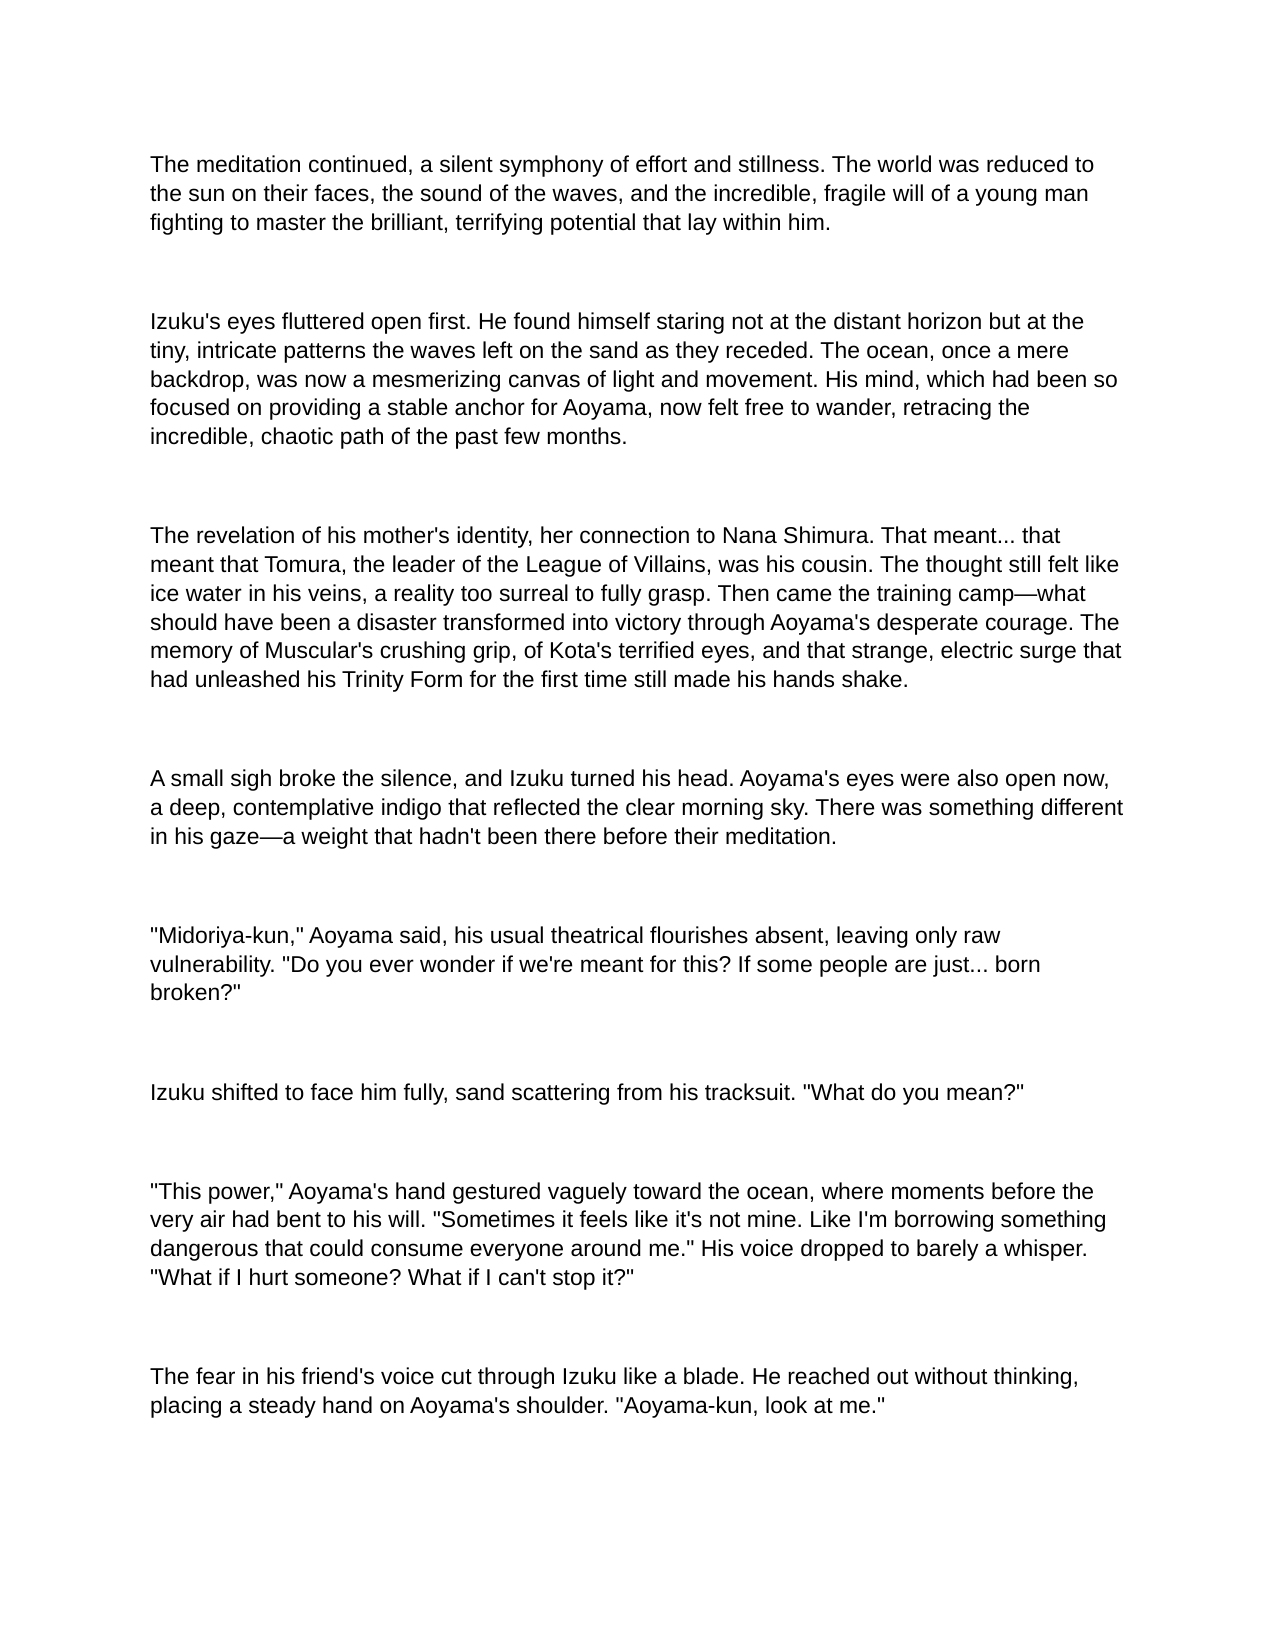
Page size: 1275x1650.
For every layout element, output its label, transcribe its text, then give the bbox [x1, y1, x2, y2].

text Izuku's eyes fluttered open first. He found himself staring not at the distant horizon but at the tiny, intricate patterns the waves left on the sand as they receded. The ocean, once a mere backdrop, was now a mesmerizing canvas of light and movement. His mind, which had been so focused on providing a stable anchor for Aoyama, now felt free to wander, retracing the incredible, chaotic path of the past few months. [150, 307, 1125, 450]
text Izuku shifted to face him fully, sand scattering from his tracksuit. "What do you mean?" [150, 1077, 1125, 1106]
text The meditation continued, a silent symphony of effort and stillness. The world was reduced to the sun on their faces, the sound of the waves, and the incredible, fragile will of a young man fighting to master the brilliant, terrifying potential that lay within him. [150, 150, 1125, 236]
text The revelation of his mother's identity, her connection to Nana Shimura. That meant... that meant that Tomura, the leader of the League of Villains, was his cousin. The thought still felt like ice water in his veins, a reality too surreal to fully grasp. Then came the training camp—what should have been a disaster transformed into victory through Aoyama's desperate courage. The memory of Muscular's crushing grip, of Kota's terrified eyes, and that strange, electric surge that had unleashed his Trinity Form for the first time still made his hands shake. [150, 521, 1125, 693]
text "Midoriya-kun," Aoyama said, his usual theatrical flourishes absent, leaving only raw vulnerability. "Do you ever wonder if we're meant for this? If some people are just... born broken?" [150, 920, 1125, 1007]
text A small sigh broke the silence, and Izuku turned his head. Aoyama's eyes were also open now, a deep, contemplative indigo that reflected the clear morning sky. There was something different in his gaze—a weight that hadn't been there before their meditation. [150, 764, 1125, 850]
text The fear in his friend's voice cut through Izuku like a blade. He reached out without thinking, placing a steady hand on Aoyama's shoulder. "Aoyama-kun, look at me." [150, 1362, 1125, 1419]
text "This power," Aoyama's hand gestured vaguely toward the ocean, where moments before the very air had bent to his will. "Sometimes it feels like it's not mine. Like I'm borrowing something dangerous that could consume everyone around me." His voice dropped to barely a whisper. "What if I hurt someone? What if I can't stop it?" [150, 1176, 1125, 1291]
